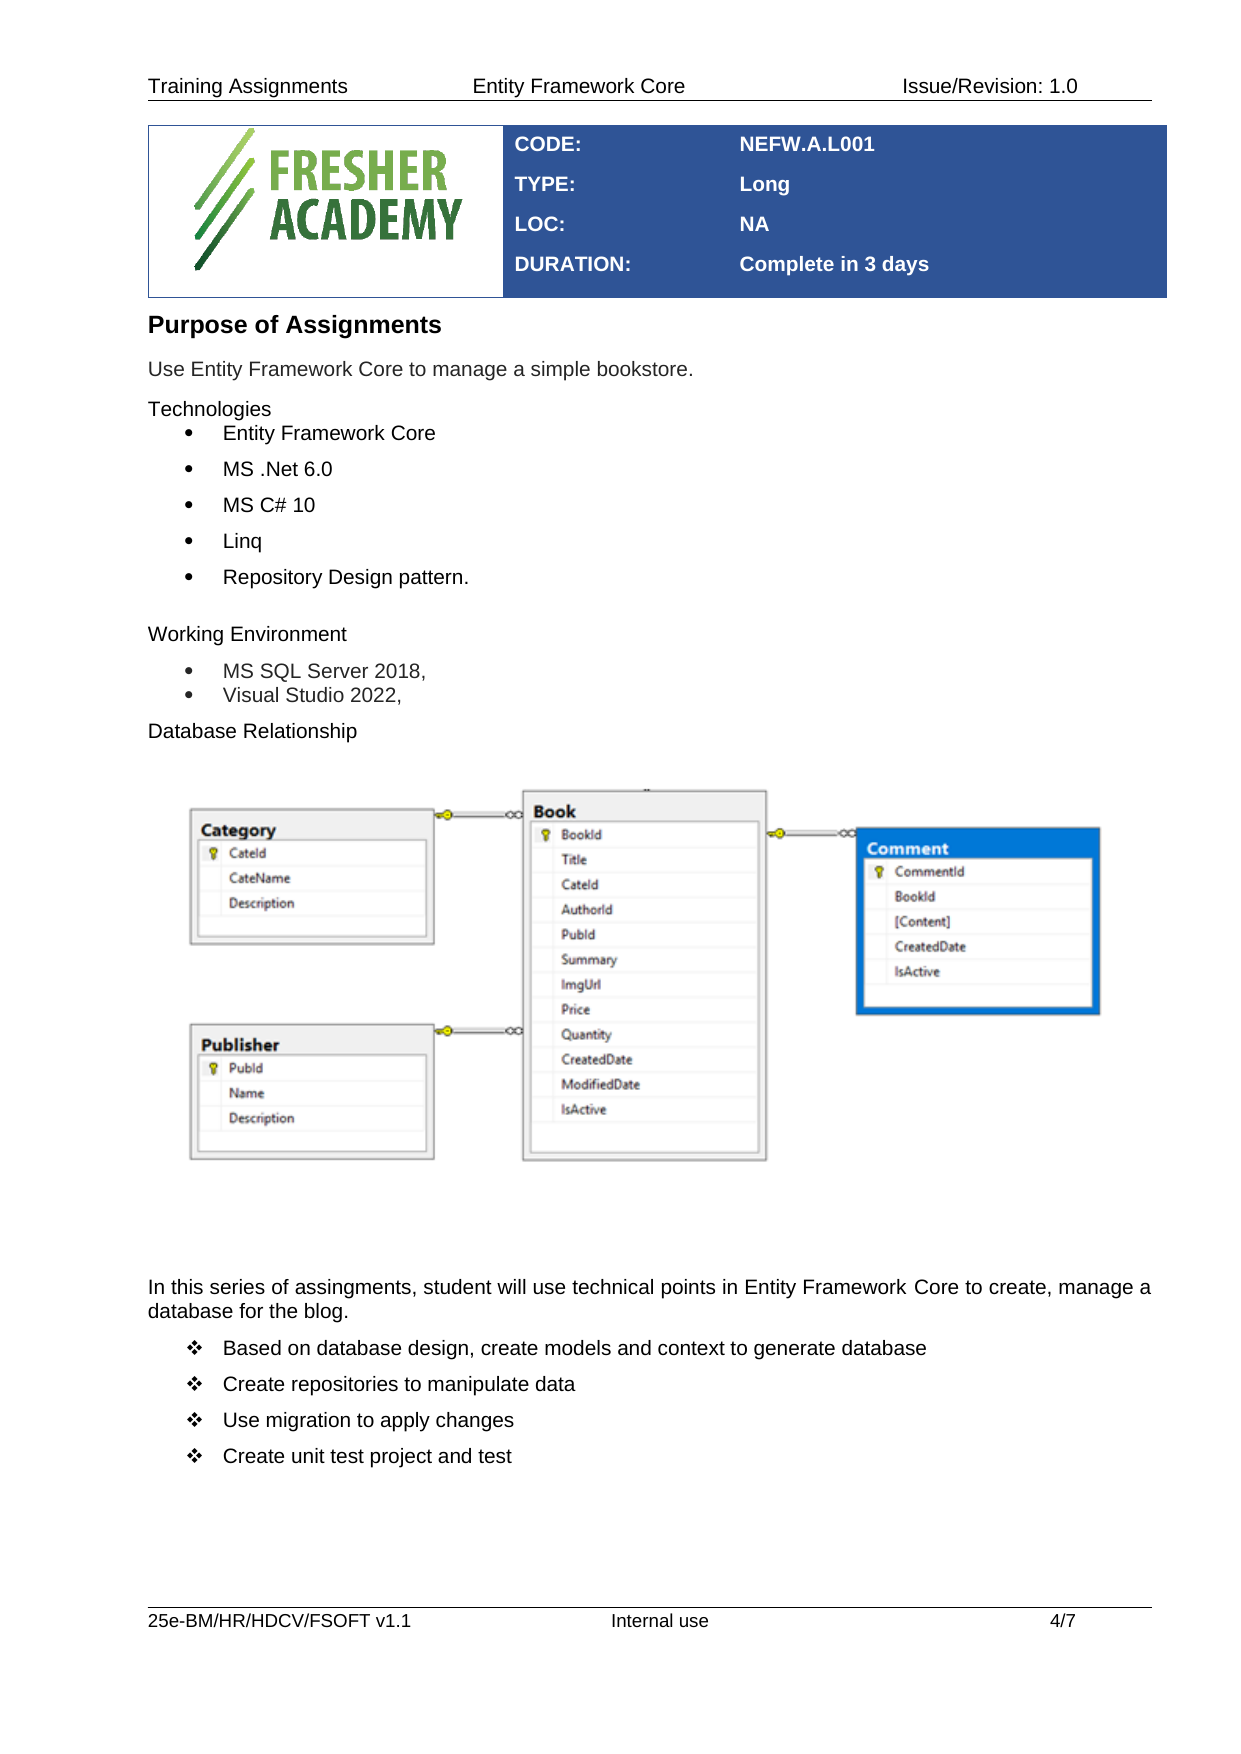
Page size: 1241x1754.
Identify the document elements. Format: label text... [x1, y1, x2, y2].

list MS .Net 6.0 [185, 457, 1152, 481]
list Create repositories to manipulate data [185, 1371, 1152, 1395]
list MS SQL Server 2018, [185, 658, 1152, 683]
picture [181, 755, 1119, 1226]
table_header CODE: NEFW.A.L001 TYPE: Long LOC: NA DURATION: Complete in 3 days [504, 126, 1166, 297]
subtitle Technologies [148, 397, 1152, 421]
text In this series of assingments, student will use technical points in Entity Framework Core to create, manage a database for the blog. [148, 1275, 1152, 1323]
table_header [149, 126, 503, 297]
subtitle Database Relationship [148, 719, 1152, 743]
list Visual Studio 2022, [185, 683, 1152, 707]
list Use migration to apply changes [185, 1407, 1152, 1431]
text Purpose of Assignments [148, 310, 1152, 339]
list Create unit test project and test [185, 1443, 1152, 1467]
picture [183, 126, 468, 273]
list Linq [185, 529, 1152, 553]
list Entity Framework Core [185, 421, 1152, 445]
list Repository Design pattern. [185, 565, 1152, 589]
text Use Entity Framework Core to manage a simple bookstore. [148, 357, 1152, 381]
subtitle Working Environment [148, 622, 1152, 646]
list Based on database design, create models and context to generate database [185, 1335, 1152, 1359]
list MS C# 10 [185, 493, 1152, 517]
